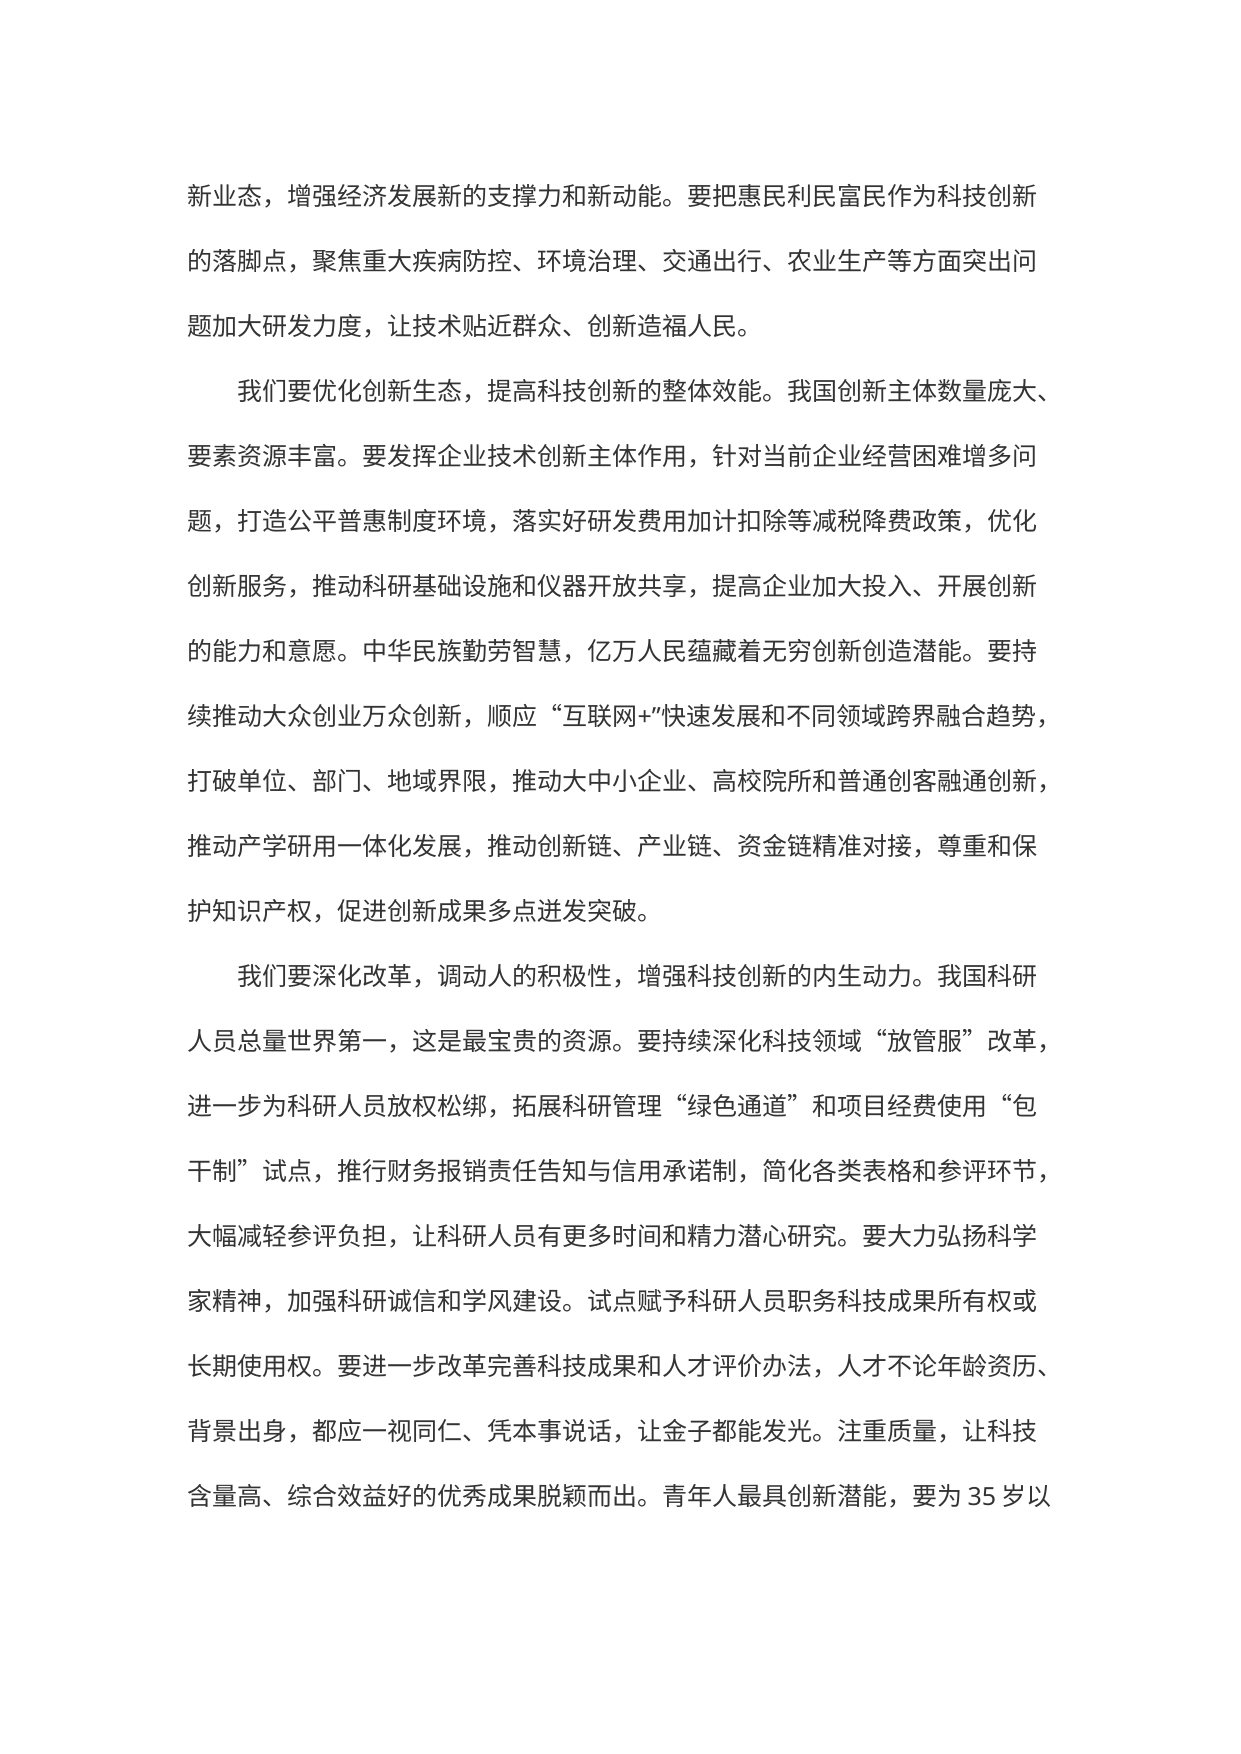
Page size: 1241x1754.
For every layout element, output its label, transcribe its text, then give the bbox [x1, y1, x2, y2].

text 我们要优化创新生态，提高科技创新的整体效能。我国创新主体数量庞大、要素资源丰富。要发挥企业技术创新主体作用，针对当前企业经营困难增多问题，打造公平普惠制度环境，落实好研发费用加计扣除等减税降费政策，优化创新服务，推动科研基础设施和仪器开放共享，提高企业加大投入、开展创新的能力和意愿。中华民族勤劳智慧，亿万人民蕴藏着无穷创新创造潜能。要持续推动大众创业万众创新，顺应“互联网+”快速发展和不同领域跨界融合趋势，打破单位、部门、地域界限，推动大中小企业、高校院所和普通创客融通创新，推动产学研用一体化发展，推动创新链、产业链、资金链精准对接，尊重和保护知识产权，促进创新成果多点迸发突破。 [187, 357, 1053, 942]
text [187, 162, 1053, 357]
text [187, 942, 1053, 1527]
